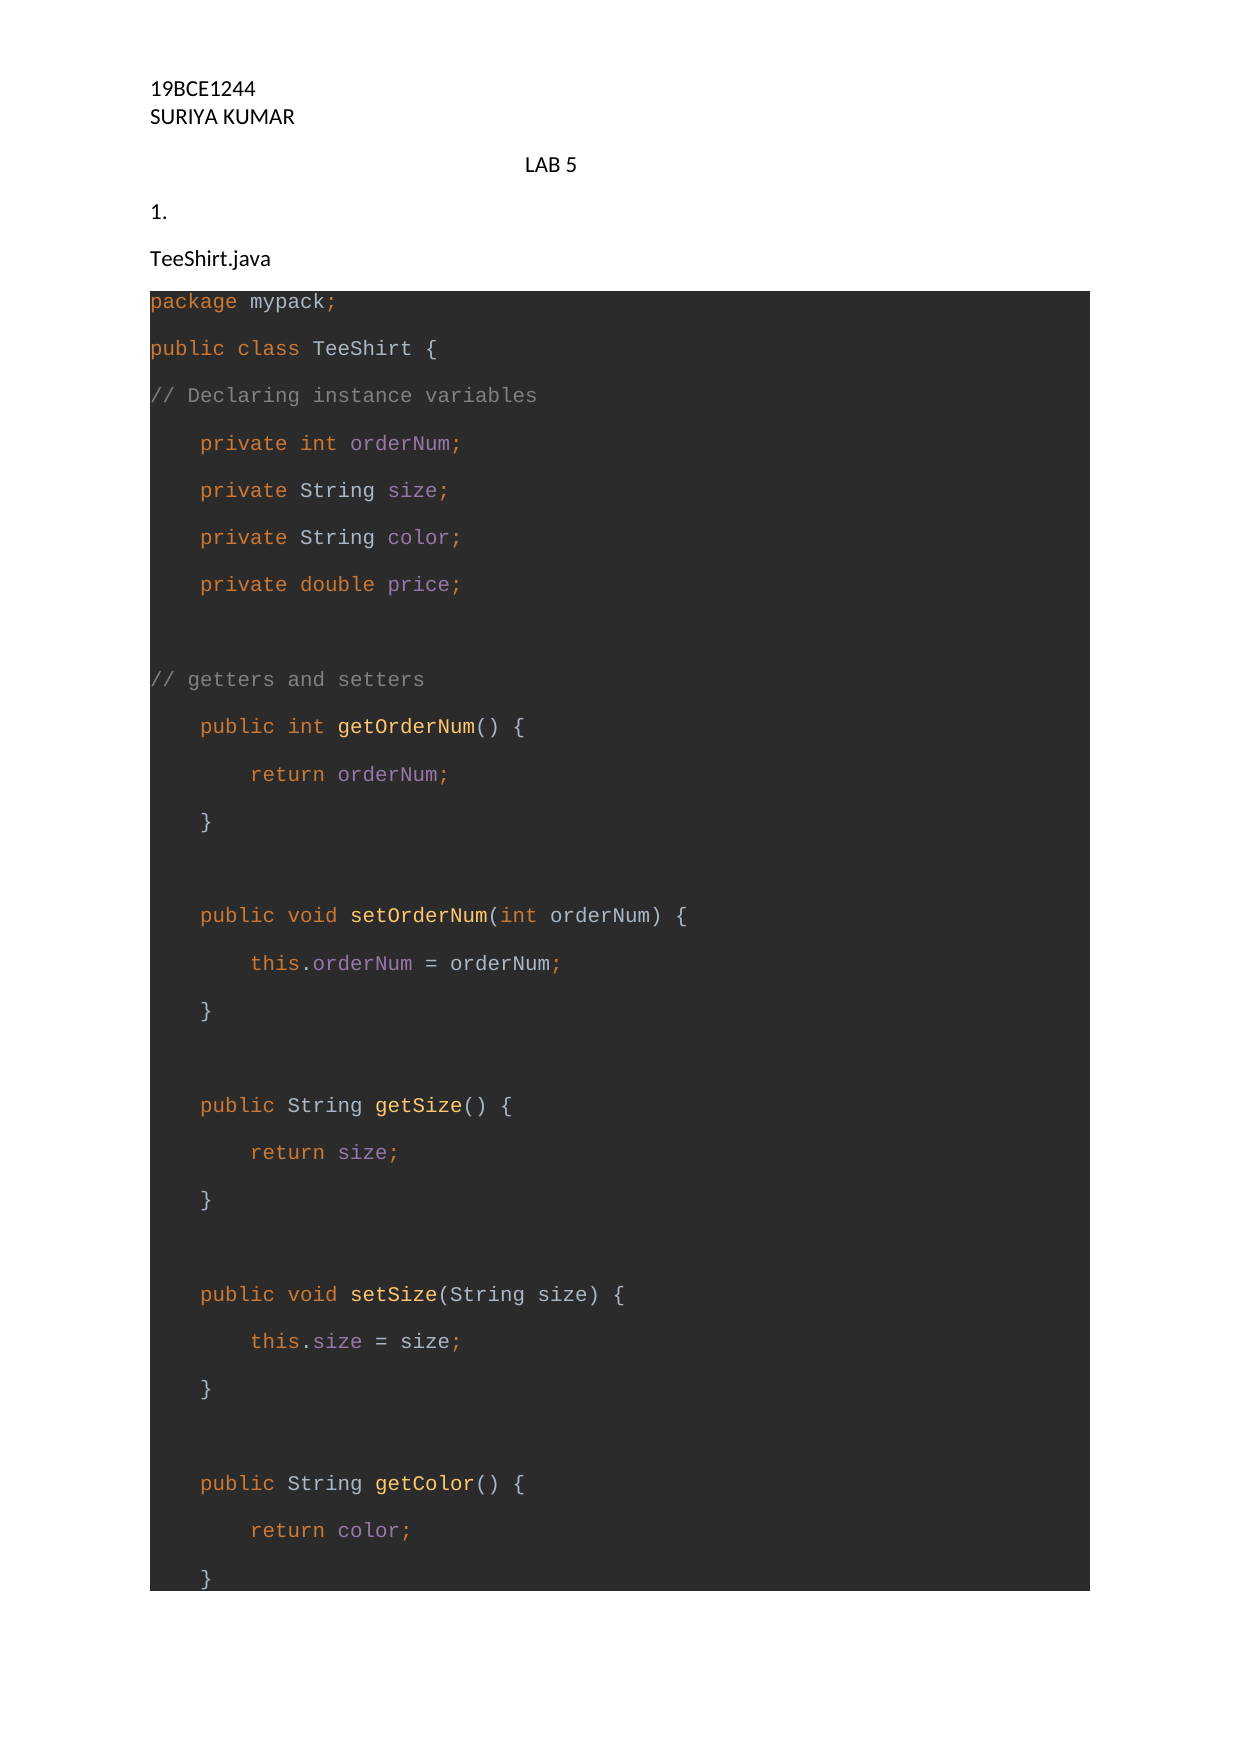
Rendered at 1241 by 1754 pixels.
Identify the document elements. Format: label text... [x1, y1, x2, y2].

text 1. [150, 197, 1090, 225]
text LAB 5 [150, 150, 1090, 178]
text TeeShirt.java [150, 244, 1090, 272]
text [150, 291, 1090, 1591]
